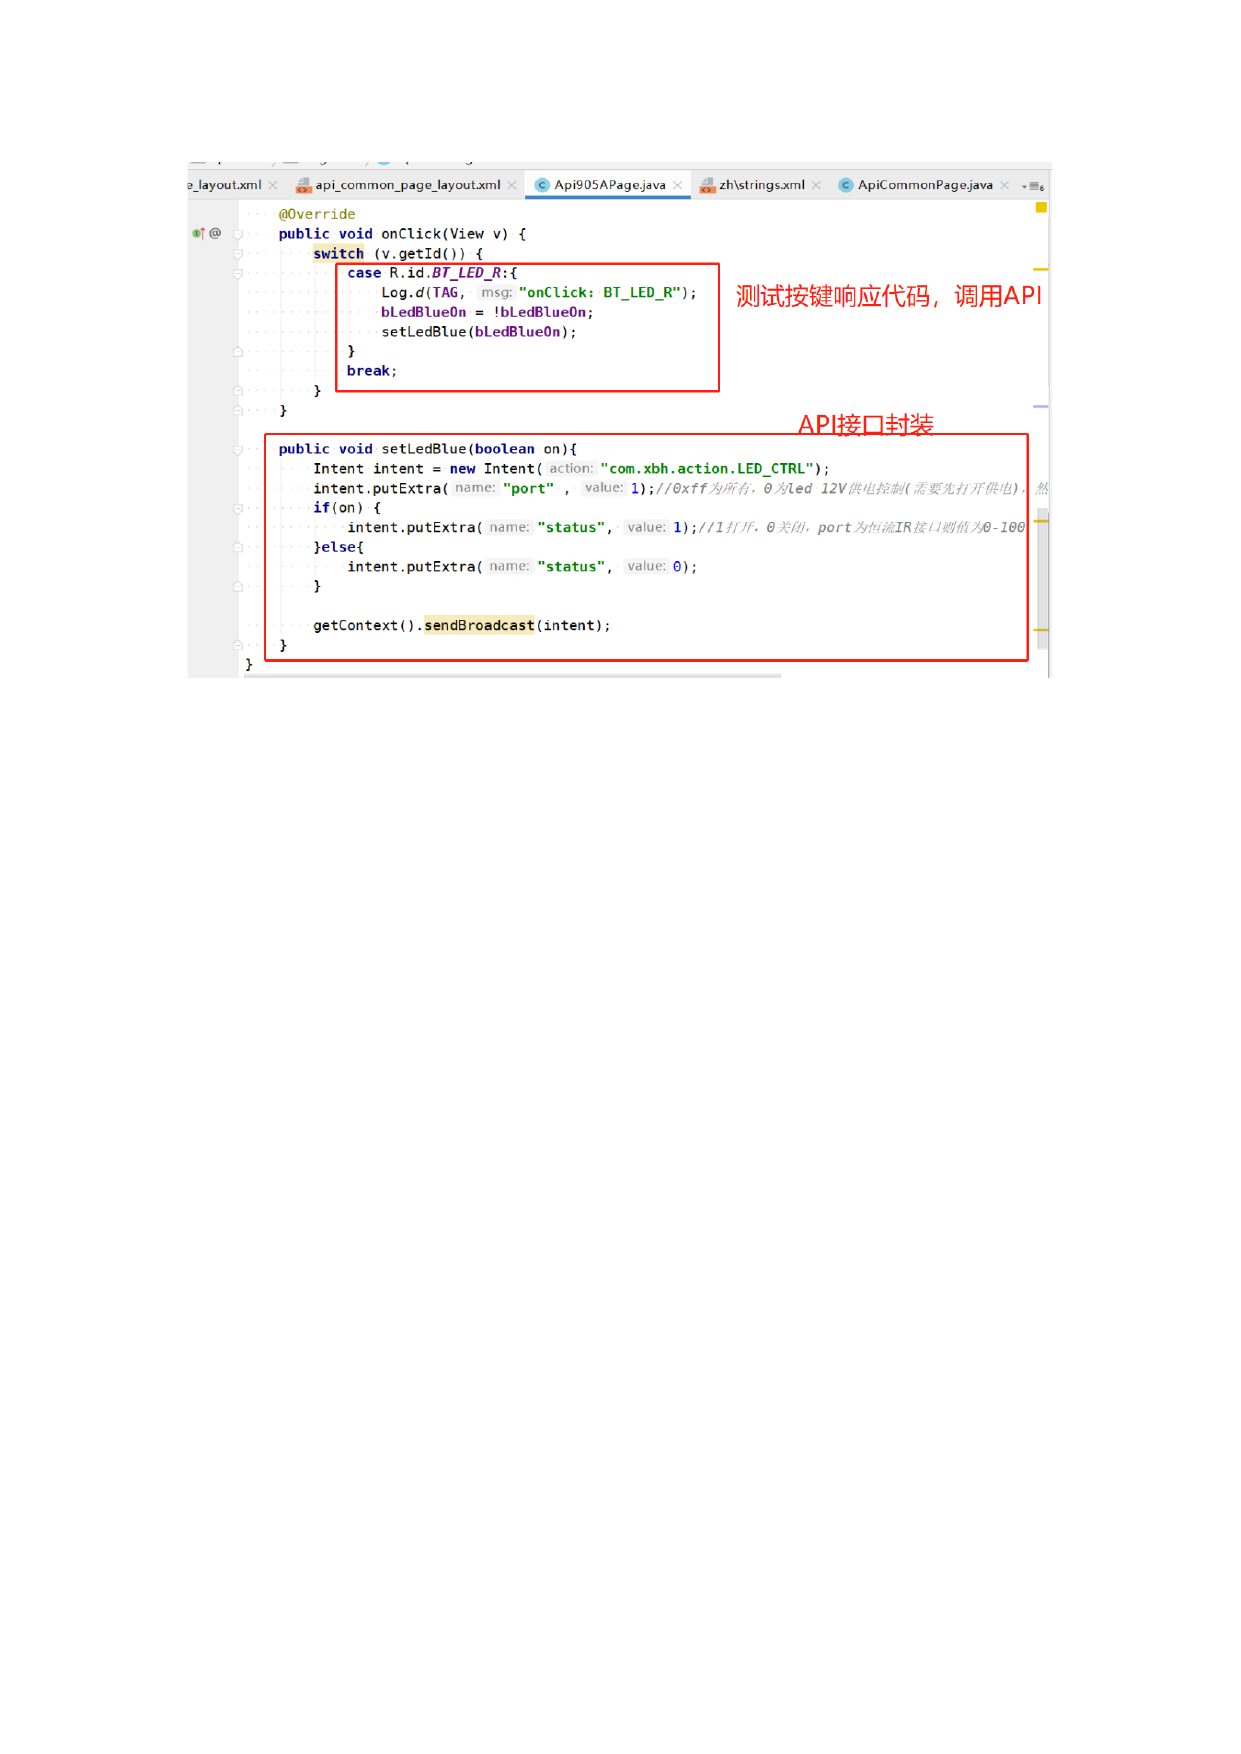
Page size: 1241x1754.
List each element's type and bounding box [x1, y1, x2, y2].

picture [187, 162, 1052, 678]
